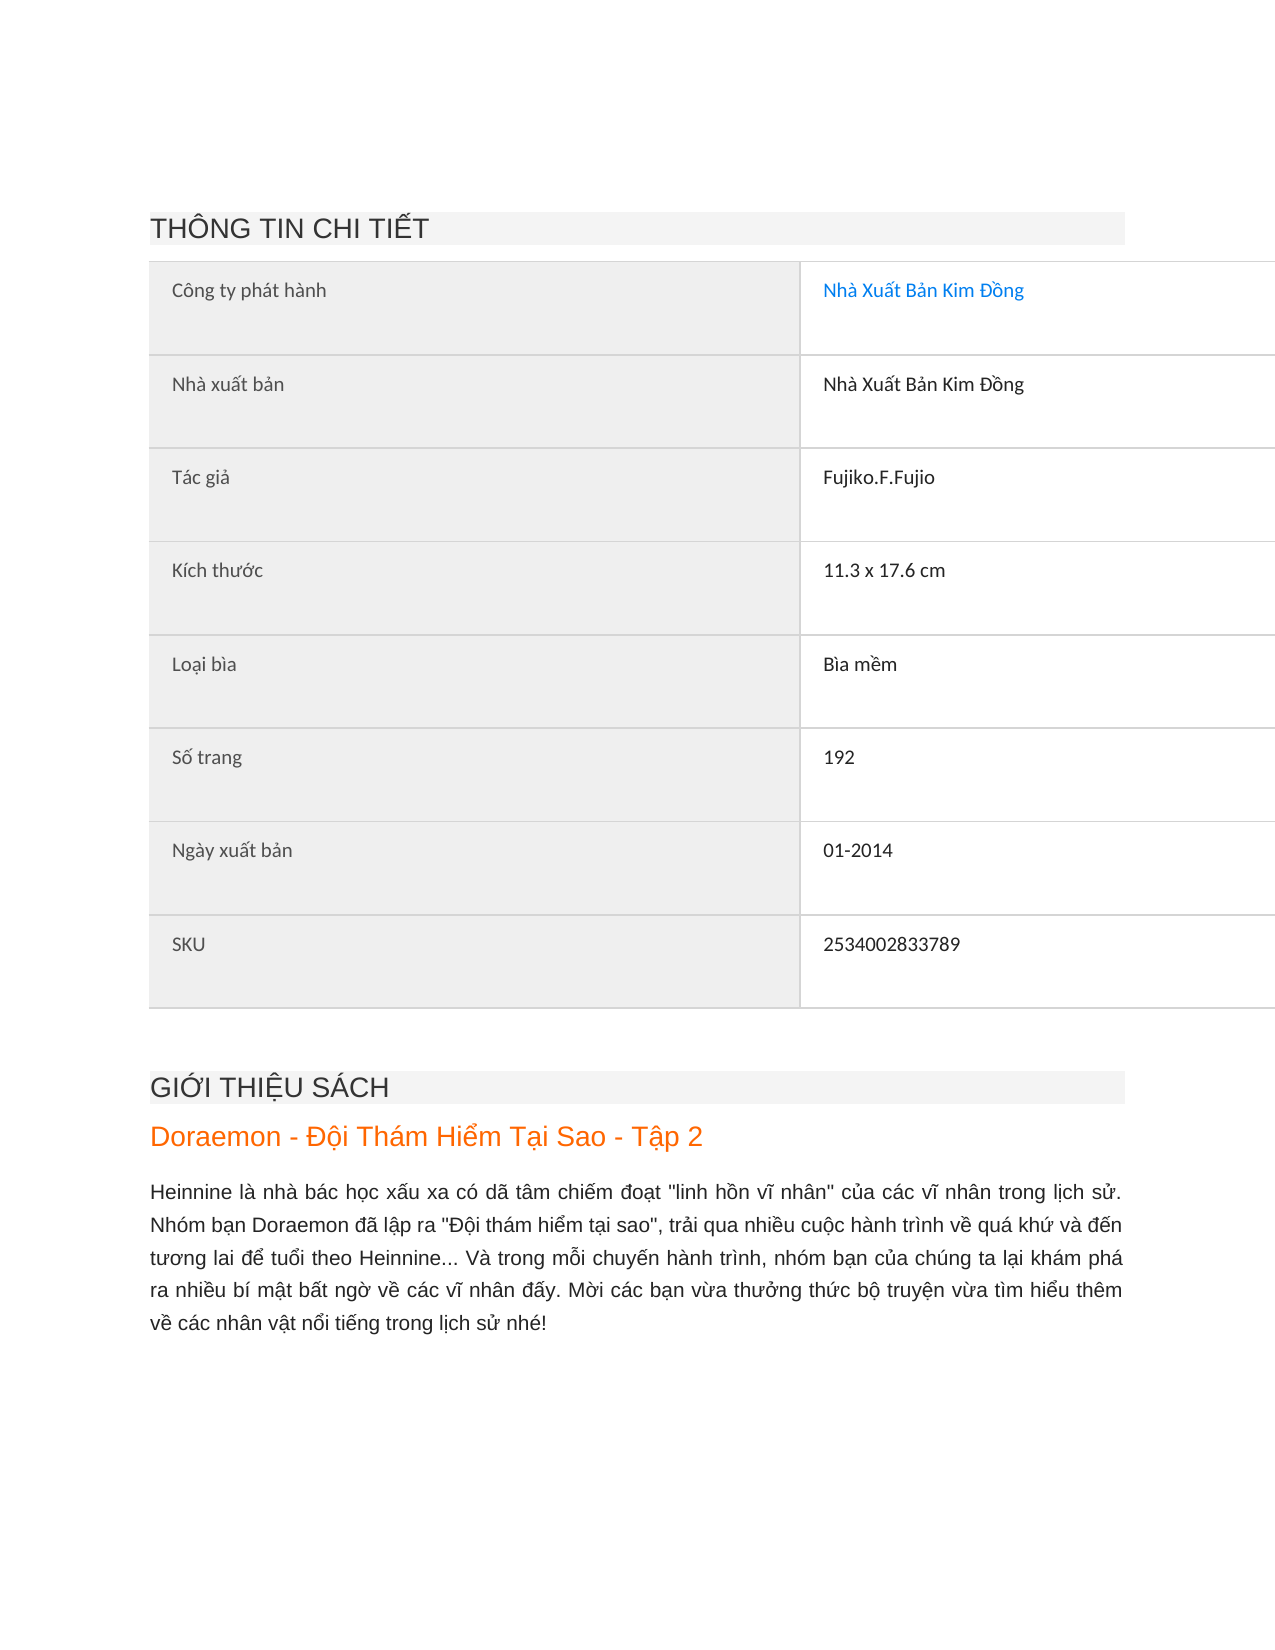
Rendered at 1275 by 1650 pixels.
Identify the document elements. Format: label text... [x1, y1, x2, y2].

table_cell Kích thước [149, 542, 799, 634]
table_cell Nhà xuất bản [149, 356, 799, 447]
text Doraemon - Đội Thám Hiểm Tại Sao - Tập 2 [150, 1119, 1125, 1152]
table_cell Bìa mềm [801, 636, 1275, 727]
subtitle GIỚI THIỆU SÁCH [150, 1071, 1125, 1104]
table_cell Loại bìa [149, 636, 799, 727]
subtitle THÔNG TIN CHI TIẾT [150, 212, 1125, 245]
table_cell Tác giả [149, 449, 799, 541]
table_cell Ngày xuất bản [149, 822, 799, 914]
table_cell Số trang [149, 729, 799, 821]
table_cell SKU [149, 916, 799, 1007]
table_cell 01-2014 [801, 822, 1275, 914]
table_cell 11.3 x 17.6 cm [801, 542, 1275, 634]
table_cell Fujiko.F.Fujio [801, 449, 1275, 541]
table_cell 2534002833789 [801, 916, 1275, 1007]
table_cell 192 [801, 729, 1275, 821]
text Heinnine là nhà bác học xấu xa có dã tâm chiếm đoạt "linh hồn vĩ nhân" của các vĩ nhân trong lịch sử. Nhóm bạn Doraemon đã lập ra "Đội thám hiểm tại sao", trải qua nhiều cuộc hành trình về quá khứ và đến tương lai để tuổi theo Heinnine... Và trong mỗi chuyến hành trình, nhóm bạn của chúng ta lại khám phá ra nhiều bí mật bất ngờ về các vĩ nhân đấy. Mời các bạn vừa thưởng thức bộ truyện vừa tìm hiểu thêm về các nhân vật nổi tiếng trong lịch sử nhé! [150, 1171, 1125, 1335]
table_header Nhà Xuất Bản Kim Đồng [801, 262, 1275, 354]
table_cell Nhà Xuất Bản Kim Đồng [801, 356, 1275, 447]
table_header Công ty phát hành [149, 262, 799, 354]
